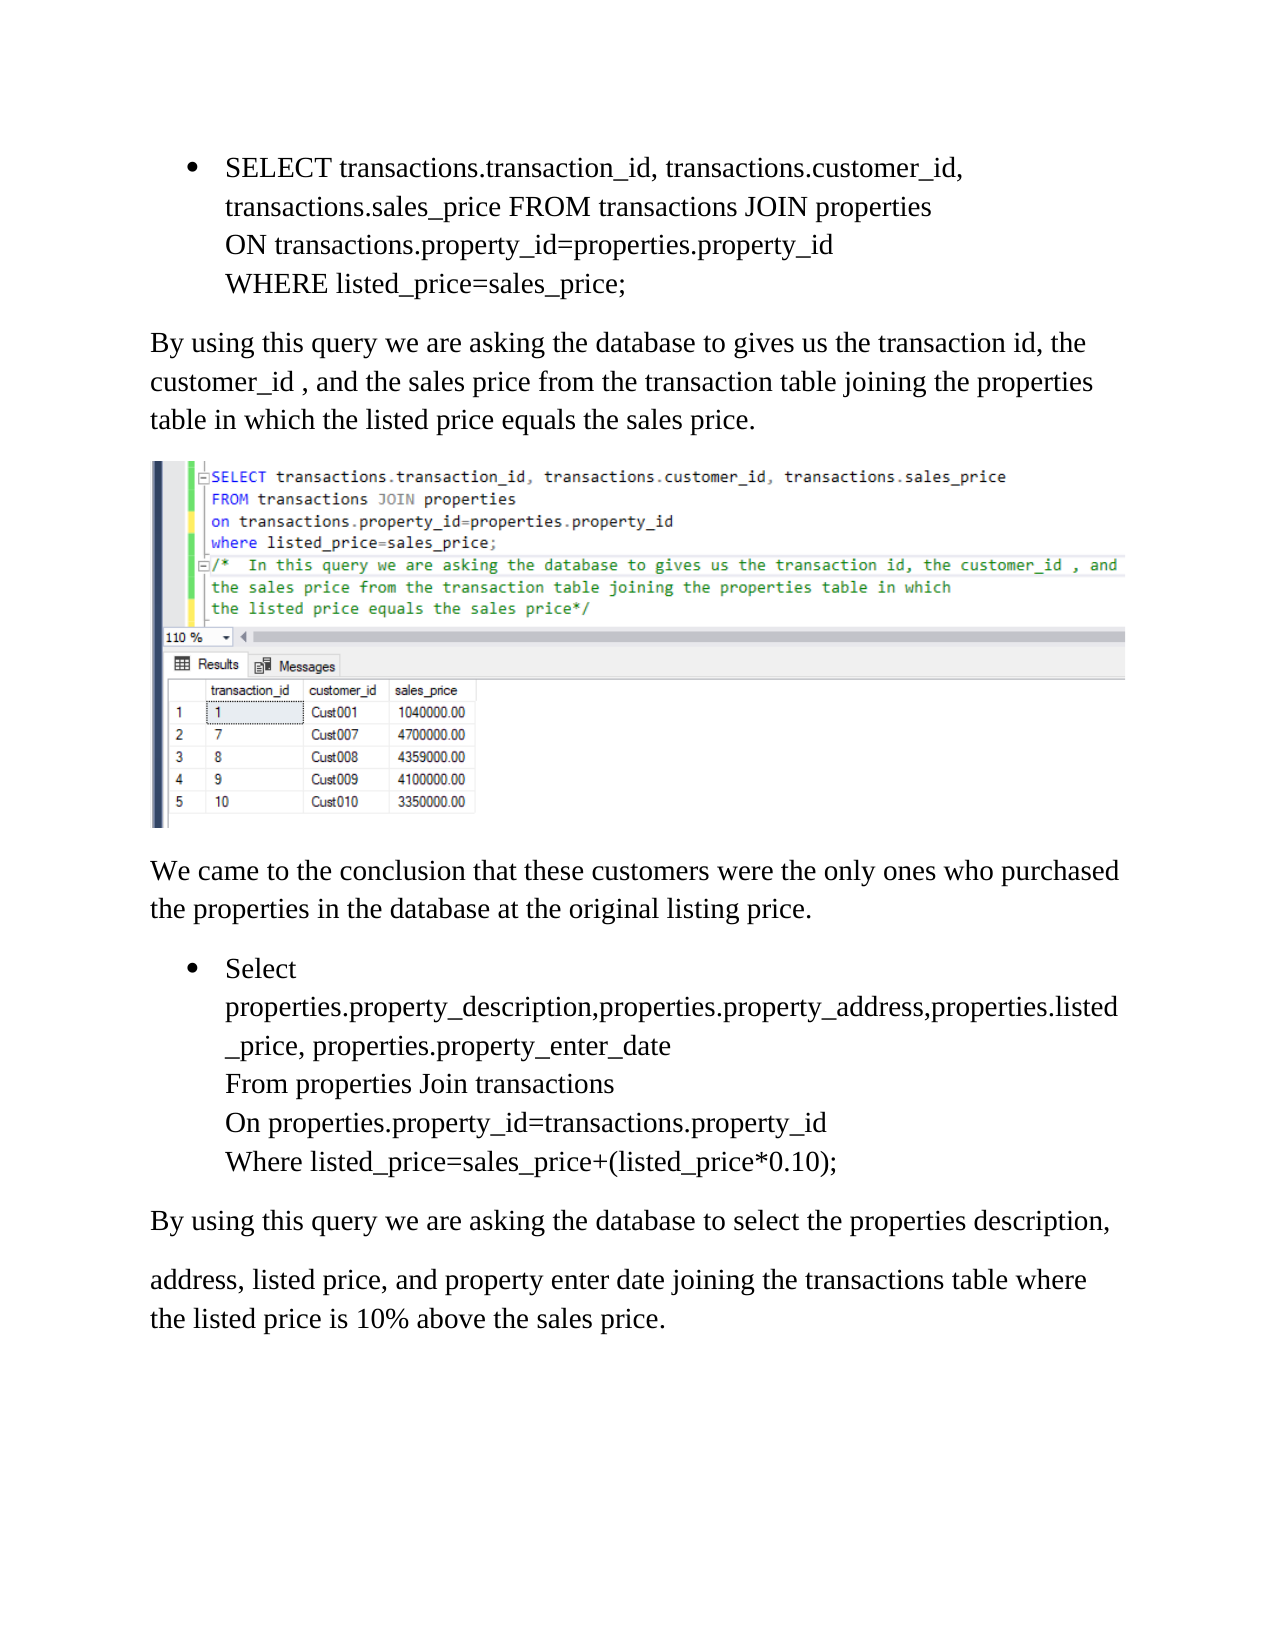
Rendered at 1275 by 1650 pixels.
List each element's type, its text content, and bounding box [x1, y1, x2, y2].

list ON transactions.property_id=properties.property_id [225, 227, 1125, 261]
text By using this query we are asking the database to select the properties description, [150, 1203, 1125, 1237]
list Where listed_price=sales_price+(listed_price*0.10); [225, 1144, 1125, 1177]
list Select properties.property_description,properties.property_address,properties.listed_price, properties.property_enter_date [187, 951, 1125, 1062]
text By using this query we are asking the database to gives us the transaction id, the customer_id , and the sales price from the transaction table joining the properties table in which the listed price equals the sales price. [150, 325, 1125, 436]
picture [150, 461, 1125, 828]
list SELECT transactions.transaction_id, transactions.customer_id, transactions.sales_price FROM transactions JOIN properties [187, 150, 1125, 222]
text We came to the conclusion that these customers were the only ones who purchased the properties in the database at the original listing price. [150, 853, 1125, 925]
list WHERE listed_price=sales_price; [225, 266, 1125, 299]
list On properties.property_id=transactions.property_id [225, 1105, 1125, 1139]
text address, listed price, and property enter date joining the transactions table where the listed price is 10% above the sales price. [150, 1262, 1125, 1334]
list From properties Join transactions [225, 1067, 1125, 1100]
